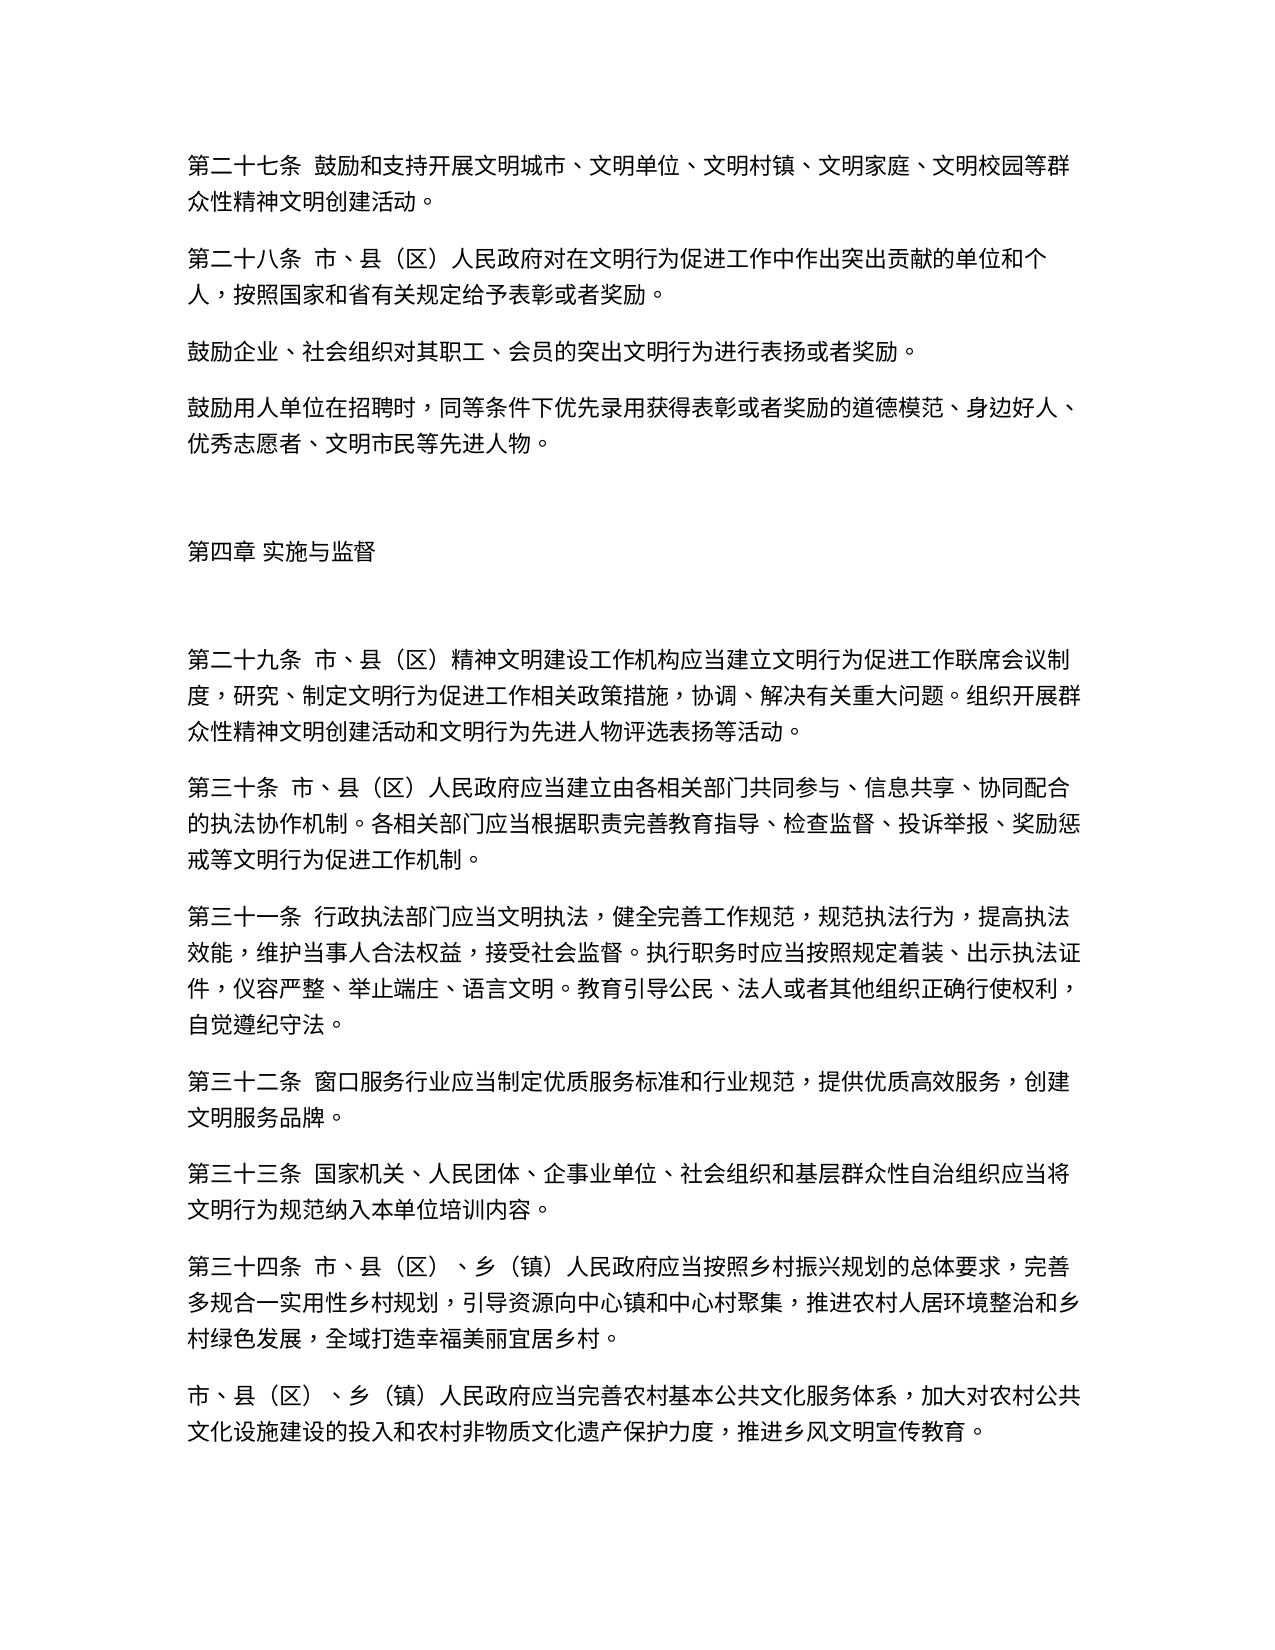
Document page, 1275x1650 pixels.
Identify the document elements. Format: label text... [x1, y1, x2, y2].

text 第四章 实施与监督 [187, 536, 1087, 567]
text 鼓励企业、社会组织对其职工、会员的突出文明行为进行表扬或者奖励。 [187, 335, 1087, 367]
text 第三十条 市、县（区）人民政府应当建立由各相关部门共同参与、信息共享、协同配合的执法协作机制。各相关部门应当根据职责完善教育指导、检查监督、投诉举报、奖励惩戒等文明行为促进工作机制。 [187, 772, 1087, 876]
text 第二十八条 市、县（区）人民政府对在文明行为促进工作中作出突出贡献的单位和个人，按照国家和省有关规定给予表彰或者奖励。 [187, 243, 1087, 310]
text 第二十七条 鼓励和支持开展文明城市、文明单位、文明村镇、文明家庭、文明校园等群众性精神文明创建活动。 [187, 150, 1087, 217]
text 第三十三条 国家机关、人民团体、企事业单位、社会组织和基层群众性自治组织应当将文明行为规范纳入本单位培训内容。 [187, 1158, 1087, 1226]
text 第三十一条 行政执法部门应当文明执法，健全完善工作规范，规范执法行为，提高执法效能，维护当事人合法权益，接受社会监督。执行职务时应当按照规定着装、出示执法证件，仪容严整、举止端庄、语言文明。教育引导公民、法人或者其他组织正确行使权利，自觉遵纪守法。 [187, 901, 1087, 1040]
text 第三十四条 市、县（区）、乡（镇）人民政府应当按照乡村振兴规划的总体要求，完善多规合一实用性乡村规划，引导资源向中心镇和中心村聚集，推进农村人居环境整治和乡村绿色发展，全域打造幸福美丽宜居乡村。 [187, 1251, 1087, 1354]
text 第三十二条 窗口服务行业应当制定优质服务标准和行业规范，提供优质高效服务，创建文明服务品牌。 [187, 1066, 1087, 1133]
text 市、县（区）、乡（镇）人民政府应当完善农村基本公共文化服务体系，加大对农村公共文化设施建设的投入和农村非物质文化遗产保护力度，推进乡风文明宣传教育。 [187, 1380, 1087, 1447]
text 鼓励用人单位在招聘时，同等条件下优先录用获得表彰或者奖励的道德模范、身边好人、优秀志愿者、文明市民等先进人物。 [187, 392, 1087, 459]
text 第二十九条 市、县（区）精神文明建设工作机构应当建立文明行为促进工作联席会议制度，研究、制定文明行为促进工作相关政策措施，协调、解决有关重大问题。组织开展群众性精神文明创建活动和文明行为先进人物评选表扬等活动。 [187, 644, 1087, 747]
